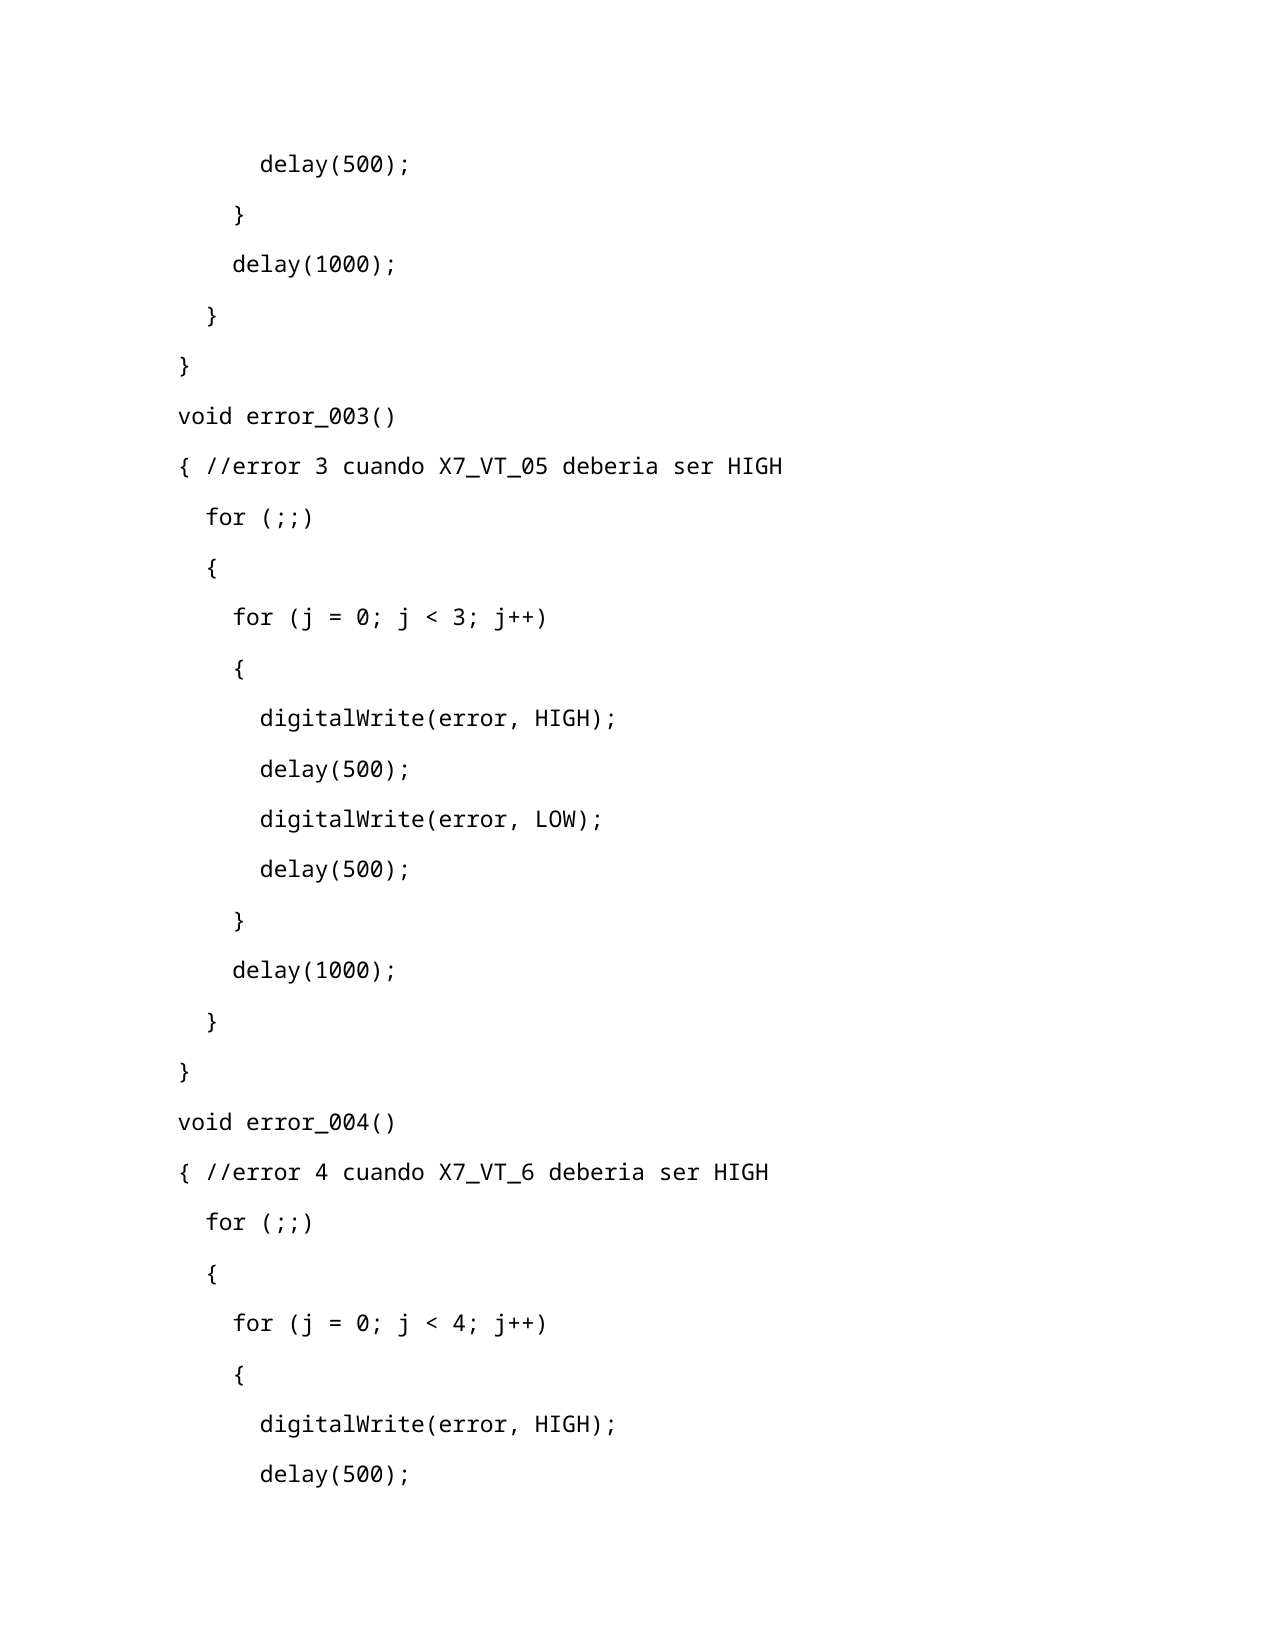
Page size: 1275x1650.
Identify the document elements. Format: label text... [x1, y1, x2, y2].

text { [177, 1358, 1098, 1389]
text delay(500); [177, 148, 1098, 179]
text delay(500); [177, 753, 1098, 784]
text } [177, 904, 1098, 935]
text delay(500); [177, 853, 1098, 885]
text void error_004() [177, 1106, 1098, 1137]
text for (j = 0; j < 3; j++) [177, 601, 1098, 633]
text for (;;) [177, 1206, 1098, 1238]
text { //error 4 cuando X7_VT_6 deberia ser HIGH [177, 1156, 1098, 1187]
text } [177, 1055, 1098, 1086]
text } [177, 1005, 1098, 1036]
text delay(500); [177, 1458, 1098, 1490]
text { [177, 551, 1098, 582]
text } [177, 299, 1098, 330]
text } [177, 349, 1098, 381]
text delay(1000); [177, 954, 1098, 986]
text { //error 3 cuando X7_VT_05 deberia ser HIGH [177, 450, 1098, 481]
text digitalWrite(error, LOW); [177, 803, 1098, 834]
text digitalWrite(error, HIGH); [177, 1408, 1098, 1439]
text delay(1000); [177, 248, 1098, 280]
text } [177, 198, 1098, 229]
text { [177, 1257, 1098, 1288]
text void error_003() [177, 400, 1098, 431]
text for (;;) [177, 501, 1098, 532]
text for (j = 0; j < 4; j++) [177, 1307, 1098, 1338]
text { [177, 652, 1098, 683]
text digitalWrite(error, HIGH); [177, 702, 1098, 733]
